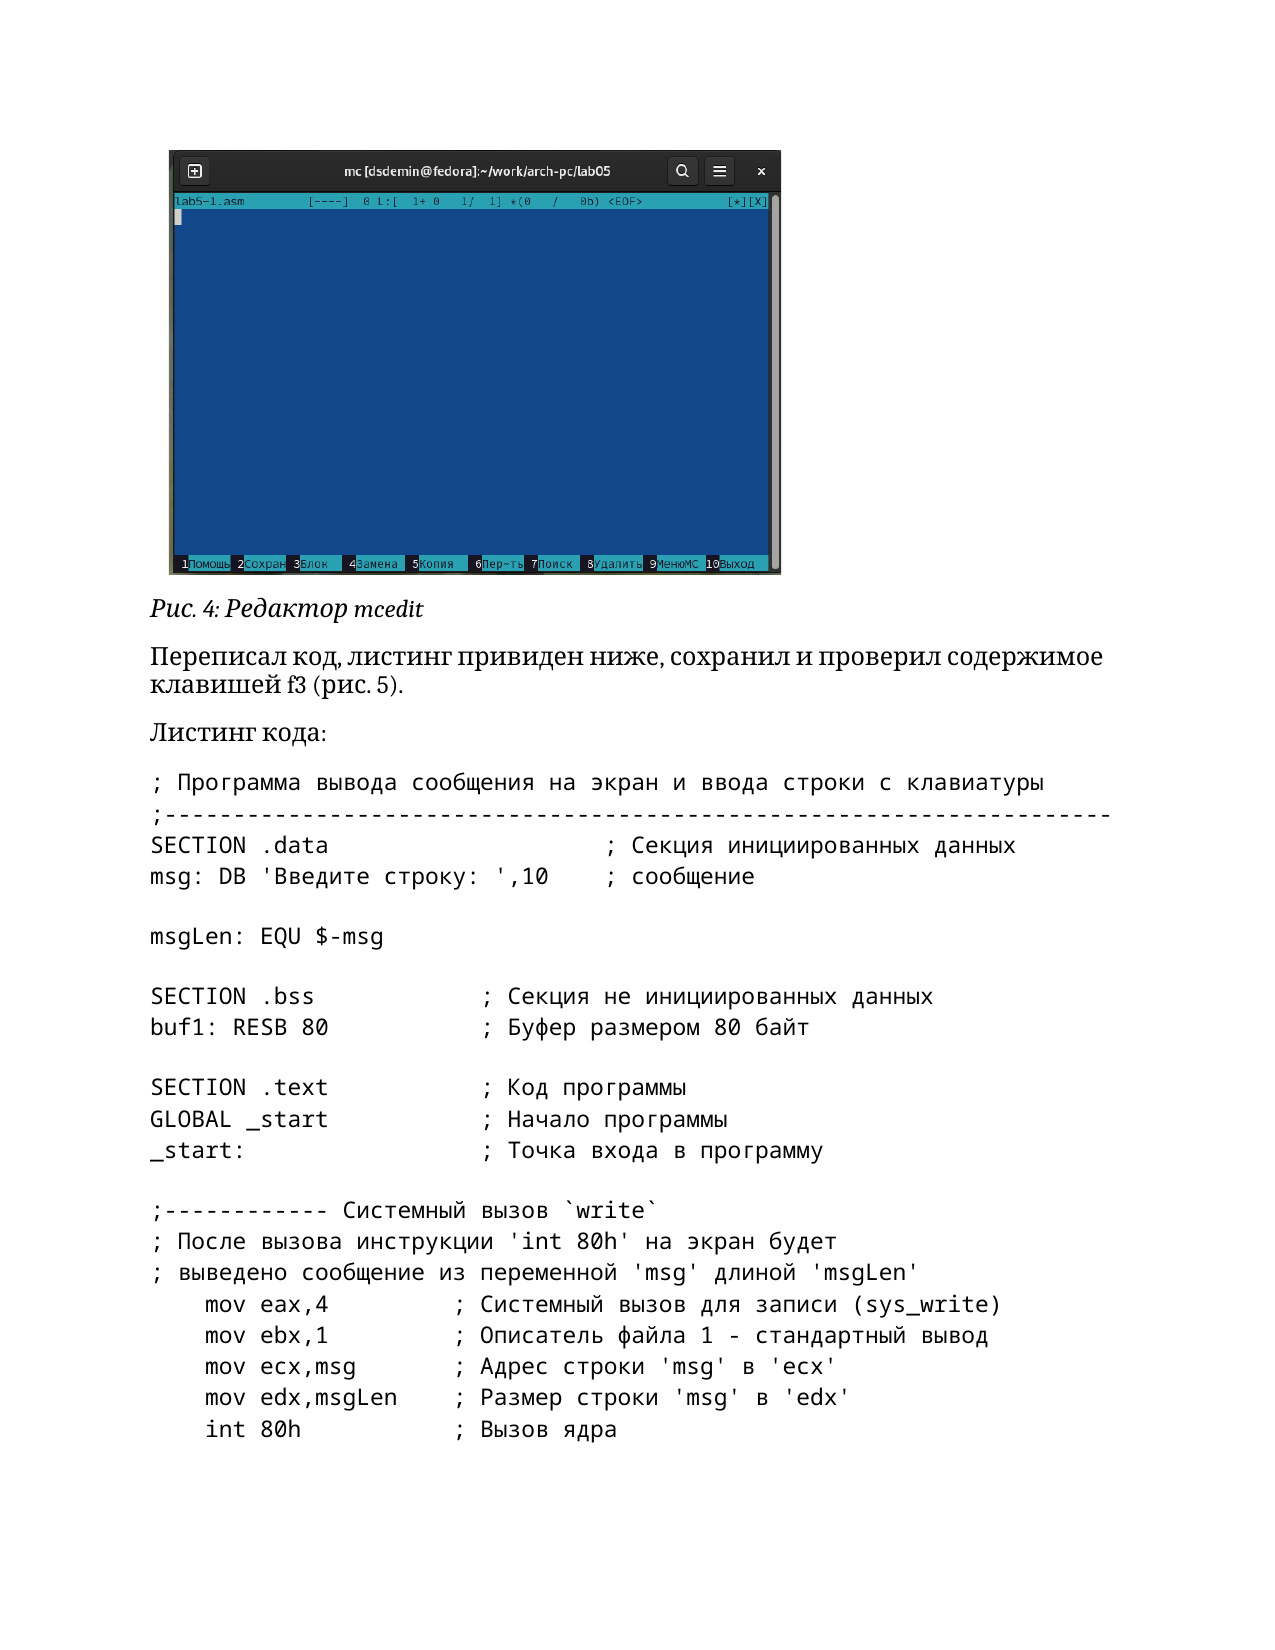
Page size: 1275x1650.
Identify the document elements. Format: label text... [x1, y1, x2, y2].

text Рис. 4: Редактор mcedit [150, 595, 1125, 624]
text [150, 766, 1125, 1473]
text Переписал код, листинг привиден ниже, сохранил и проверил содержимое клавишей f3 (рис. 5). [150, 643, 1125, 700]
text Листинг кода: [150, 719, 1125, 748]
picture [168, 150, 782, 575]
